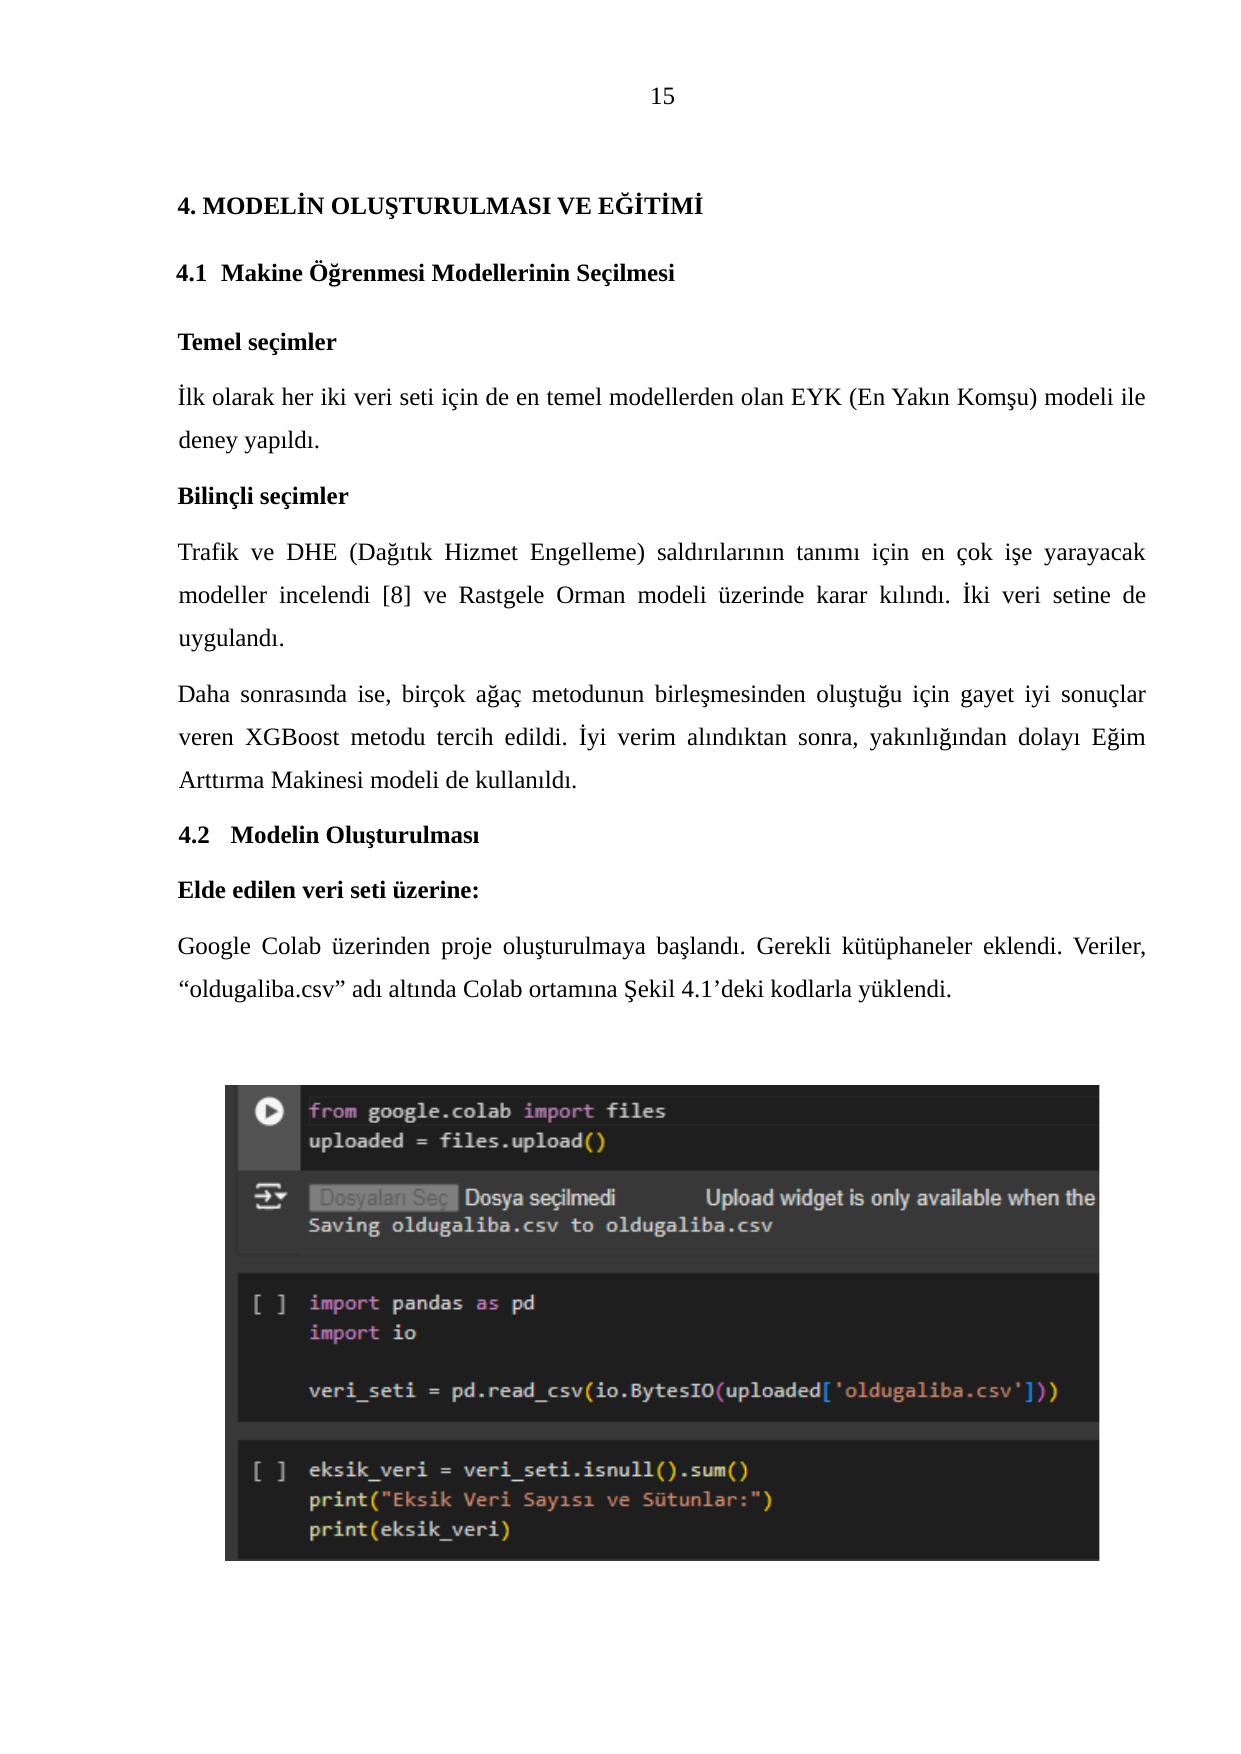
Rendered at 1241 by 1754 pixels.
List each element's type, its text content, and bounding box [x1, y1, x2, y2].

text 4. MODELİN OLUŞTURULMASI VE EĞİTİMİ [177, 191, 1147, 220]
text Google Colab üzerinden proje oluşturulmaya başlandı. Gerekli kütüphaneler eklendi. Veriler, “oldugaliba.csv” adı altında Colab ortamına Şekil 4.1’deki kodlarla yüklendi. [177, 931, 1147, 1003]
subtitle 4.2 Modelin Oluşturulması [178, 821, 1147, 849]
text İlk olarak her iki veri seti için de en temel modellerden olan EYK (En Yakın Komşu) modeli ile deney yapıldı. [177, 382, 1147, 454]
text Temel seçimler [177, 327, 1147, 356]
text Bilinçli seçimler [177, 481, 1147, 510]
text Daha sonrasında ise, birçok ağaç metodunun birleşmesinden oluştuğu için gayet iyi sonuçlar veren XGBoost metodu tercih edildi. İyi verim alındıktan sonra, yakınlığından dolayı Eğim Arttırma Makinesi modeli de kullanıldı. [177, 679, 1147, 794]
picture [225, 1085, 1100, 1561]
subtitle 4.1 Makine Öğrenmesi Modellerinin Seçilmesi [176, 258, 1147, 287]
text Trafik ve DHE (Dağıtık Hizmet Engelleme) saldırılarının tanımı için en çok işe yarayacak modeller incelendi [8] ve Rastgele Orman modeli üzerinde karar kılındı. İki veri setine de uygulandı. [177, 537, 1147, 652]
text Elde edilen veri seti üzerine: [177, 875, 1147, 904]
